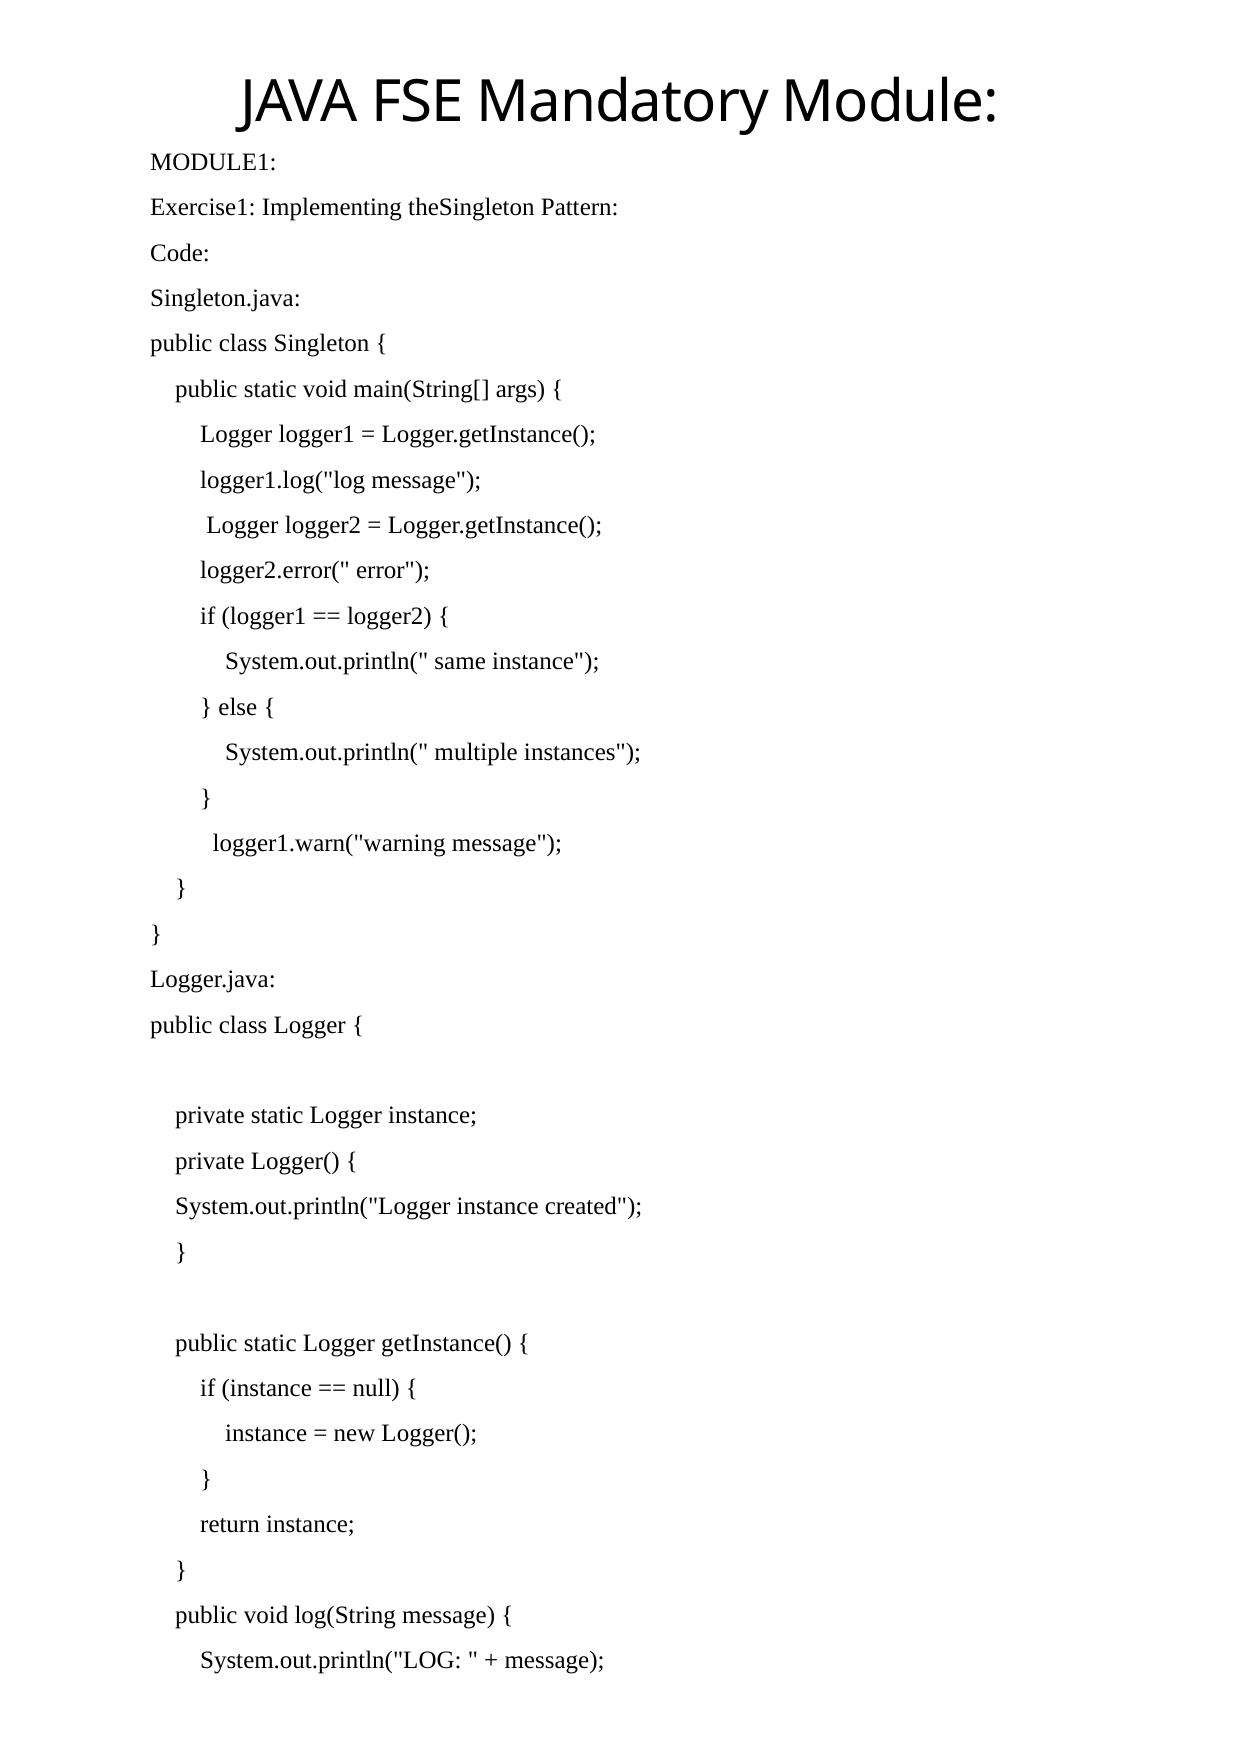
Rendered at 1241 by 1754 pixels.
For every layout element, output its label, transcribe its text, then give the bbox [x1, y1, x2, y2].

text public static Logger getInstance() { [150, 1328, 1090, 1356]
text } [150, 783, 1090, 811]
text if (instance == null) { [150, 1373, 1090, 1402]
text System.out.println("Logger instance created"); [150, 1191, 1090, 1220]
text } [150, 1237, 1090, 1266]
text if (logger1 == logger2) { [150, 601, 1090, 630]
text private Logger() { [150, 1146, 1090, 1175]
text MODULE1: [150, 147, 1090, 176]
text private static Logger instance; [150, 1101, 1090, 1129]
text System.out.println("LOG: " + message); [150, 1646, 1090, 1674]
text Logger.java: [150, 964, 1090, 993]
text Exercise1: Implementing theSingleton Pattern: [150, 192, 1090, 221]
text public class Logger { [150, 1010, 1090, 1038]
text } [150, 1464, 1090, 1493]
text Logger logger1 = Logger.getInstance(); [150, 419, 1090, 448]
text logger2.error(" error"); [150, 556, 1090, 584]
text Code: [150, 238, 1090, 266]
text } [150, 873, 1090, 902]
text public class Singleton { [150, 328, 1090, 357]
title JAVA FSE Mandatory Module: [150, 59, 1090, 138]
text return instance; [150, 1509, 1090, 1538]
text Singleton.java: [150, 283, 1090, 312]
text logger1.warn("warning message"); [150, 828, 1090, 857]
text public static void main(String[] args) { [150, 374, 1090, 403]
text } [150, 919, 1090, 948]
text System.out.println(" same instance"); [150, 646, 1090, 675]
text instance = new Logger(); [150, 1418, 1090, 1447]
text } else { [150, 692, 1090, 721]
text } [150, 1555, 1090, 1583]
text logger1.log("log message"); [150, 465, 1090, 493]
text Logger logger2 = Logger.getInstance(); [150, 510, 1090, 539]
text System.out.println(" multiple instances"); [150, 737, 1090, 766]
text public void log(String message) { [150, 1600, 1090, 1629]
